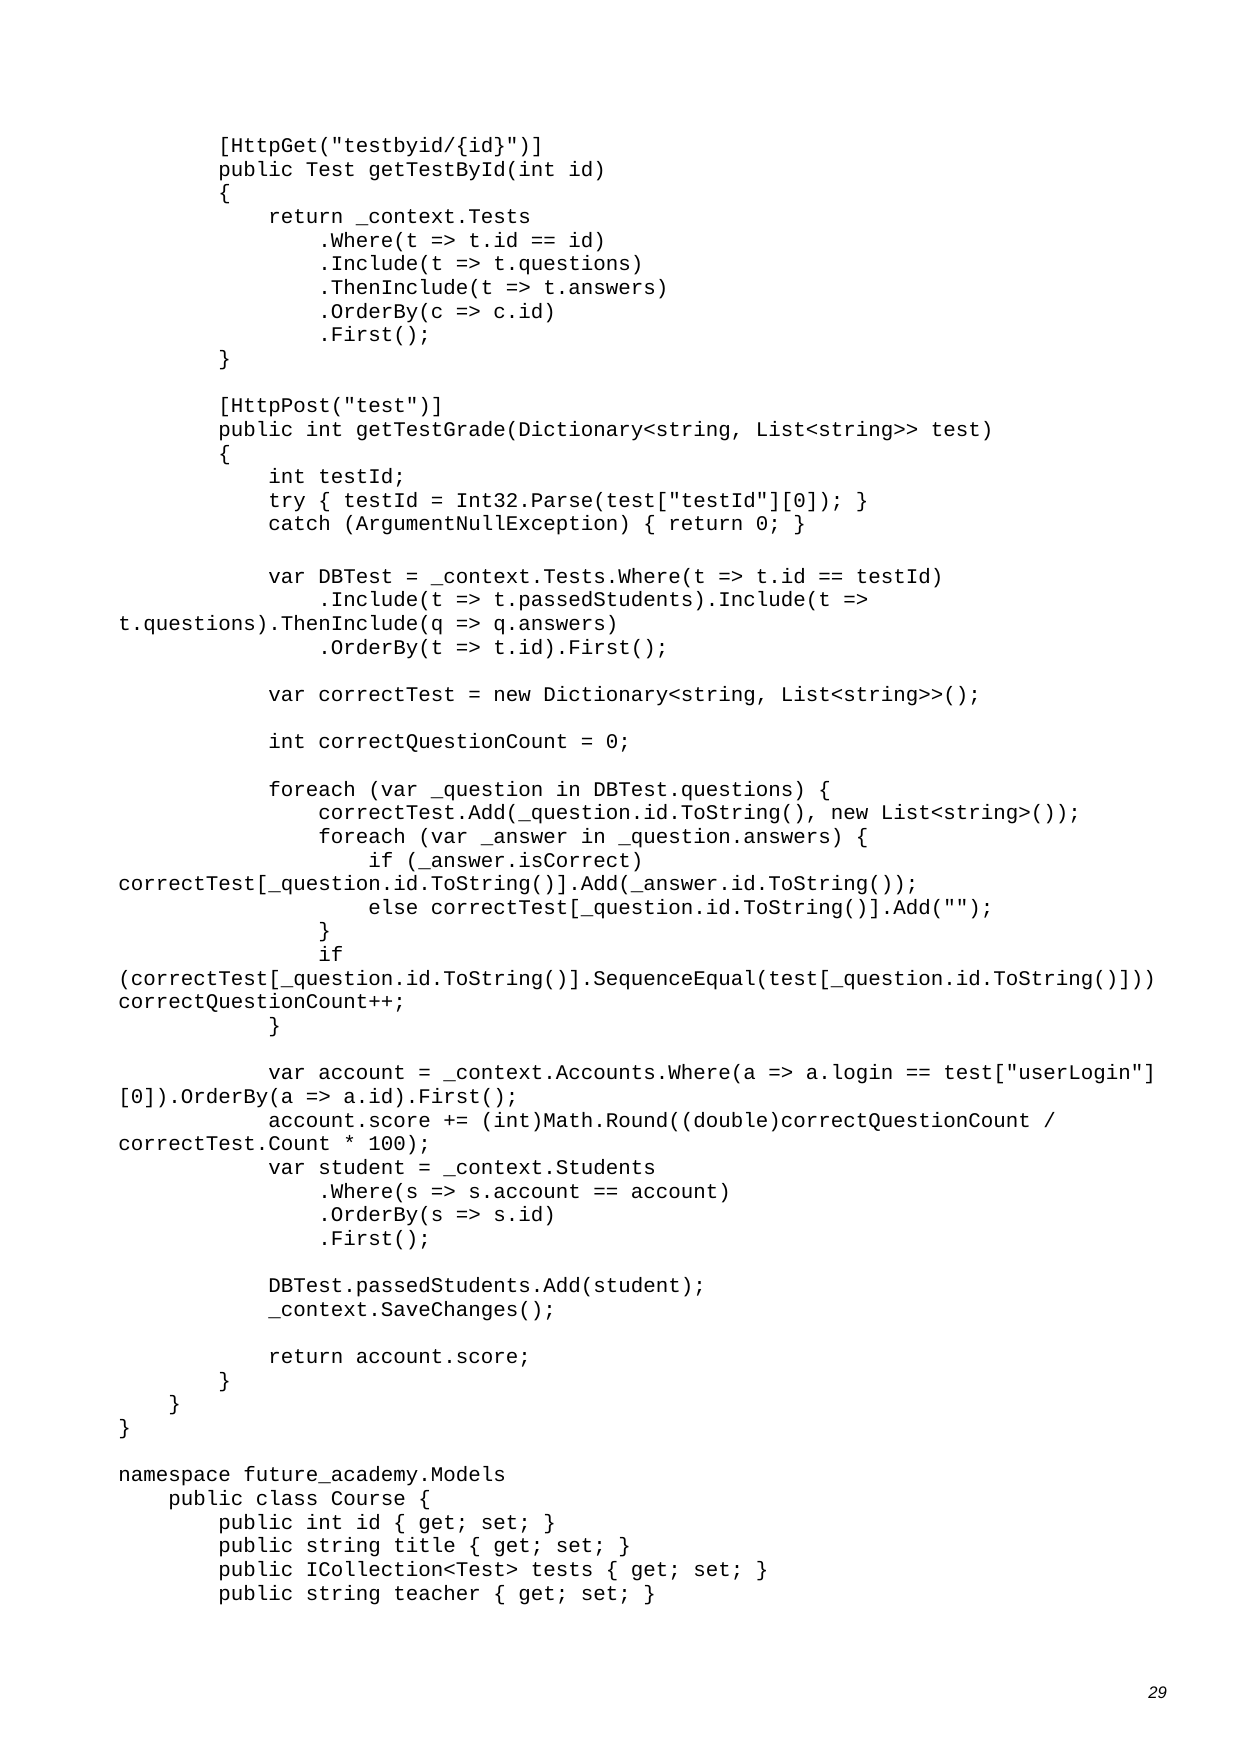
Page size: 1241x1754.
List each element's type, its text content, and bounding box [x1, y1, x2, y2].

text public string title { get; set; } [118, 1535, 1194, 1559]
text namespace future_academy.Models [118, 1464, 1194, 1488]
text .Where(s => s.account == account) [118, 1181, 1194, 1204]
text public ICollection<Test> tests { get; set; } [118, 1559, 1194, 1583]
text public string teacher { get; set; } [118, 1583, 1194, 1606]
text var correctTest = new Dictionary<string, List<string>>(); [118, 684, 1194, 708]
text account.score += (int)Math.Round((double)correctQuestionCount / correctTest.Count * 100); [118, 1110, 1194, 1157]
text .OrderBy(t => t.id).First(); [118, 637, 1194, 660]
text public int id { get; set; } [118, 1512, 1194, 1535]
text } [118, 348, 1194, 372]
text .Include(t => t.questions) [118, 253, 1194, 277]
text else correctTest[_question.id.ToString()].Add(""); [118, 897, 1194, 921]
text public class Course { [118, 1488, 1194, 1512]
text .Where(t => t.id == id) [118, 230, 1194, 253]
text } [118, 1370, 1194, 1393]
text public int getTestGrade(Dictionary<string, List<string>> test) [118, 419, 1194, 442]
text .First(); [118, 324, 1194, 348]
text .OrderBy(c => c.id) [118, 301, 1194, 324]
text foreach (var _question in DBTest.questions) { [118, 779, 1194, 802]
text } [118, 1015, 1194, 1039]
text return account.score; [118, 1346, 1194, 1370]
text try { testId = Int32.Parse(test["testId"][0]); } [118, 490, 1194, 513]
text DBTest.passedStudents.Add(student); [118, 1275, 1194, 1299]
text .ThenInclude(t => t.answers) [118, 277, 1194, 301]
text var account = _context.Accounts.Where(a => a.login == test["userLogin"][0]).OrderBy(a => a.id).First(); [118, 1062, 1194, 1110]
text foreach (var _answer in _question.answers) { [118, 826, 1194, 849]
text var DBTest = _context.Tests.Where(t => t.id == testId) [118, 566, 1194, 589]
text catch (ArgumentNullException) { return 0; } [118, 513, 1194, 537]
text if (correctTest[_question.id.ToString()].SequenceEqual(test[_question.id.ToString()])) correctQuestionCount++; [118, 944, 1194, 1015]
text .OrderBy(s => s.id) [118, 1204, 1194, 1228]
text .First(); [118, 1228, 1194, 1252]
text { [118, 442, 1194, 466]
text [HttpPost("test")] [118, 395, 1194, 419]
text public Test getTestById(int id) [118, 159, 1194, 182]
text int testId; [118, 466, 1194, 490]
text int correctQuestionCount = 0; [118, 731, 1194, 755]
text if (_answer.isCorrect) correctTest[_question.id.ToString()].Add(_answer.id.ToString()); [118, 849, 1194, 897]
text } [118, 1393, 1194, 1417]
text } [118, 1417, 1194, 1441]
text _context.SaveChanges(); [118, 1299, 1194, 1322]
text { [118, 182, 1194, 206]
text [HttpGet("testbyid/{id}")] [118, 135, 1194, 159]
text correctTest.Add(_question.id.ToString(), new List<string>()); [118, 802, 1194, 826]
text return _context.Tests [118, 206, 1194, 230]
text var student = _context.Students [118, 1157, 1194, 1181]
text .Include(t => t.passedStudents).Include(t => t.questions).ThenInclude(q => q.answers) [118, 589, 1194, 637]
text } [118, 921, 1194, 944]
